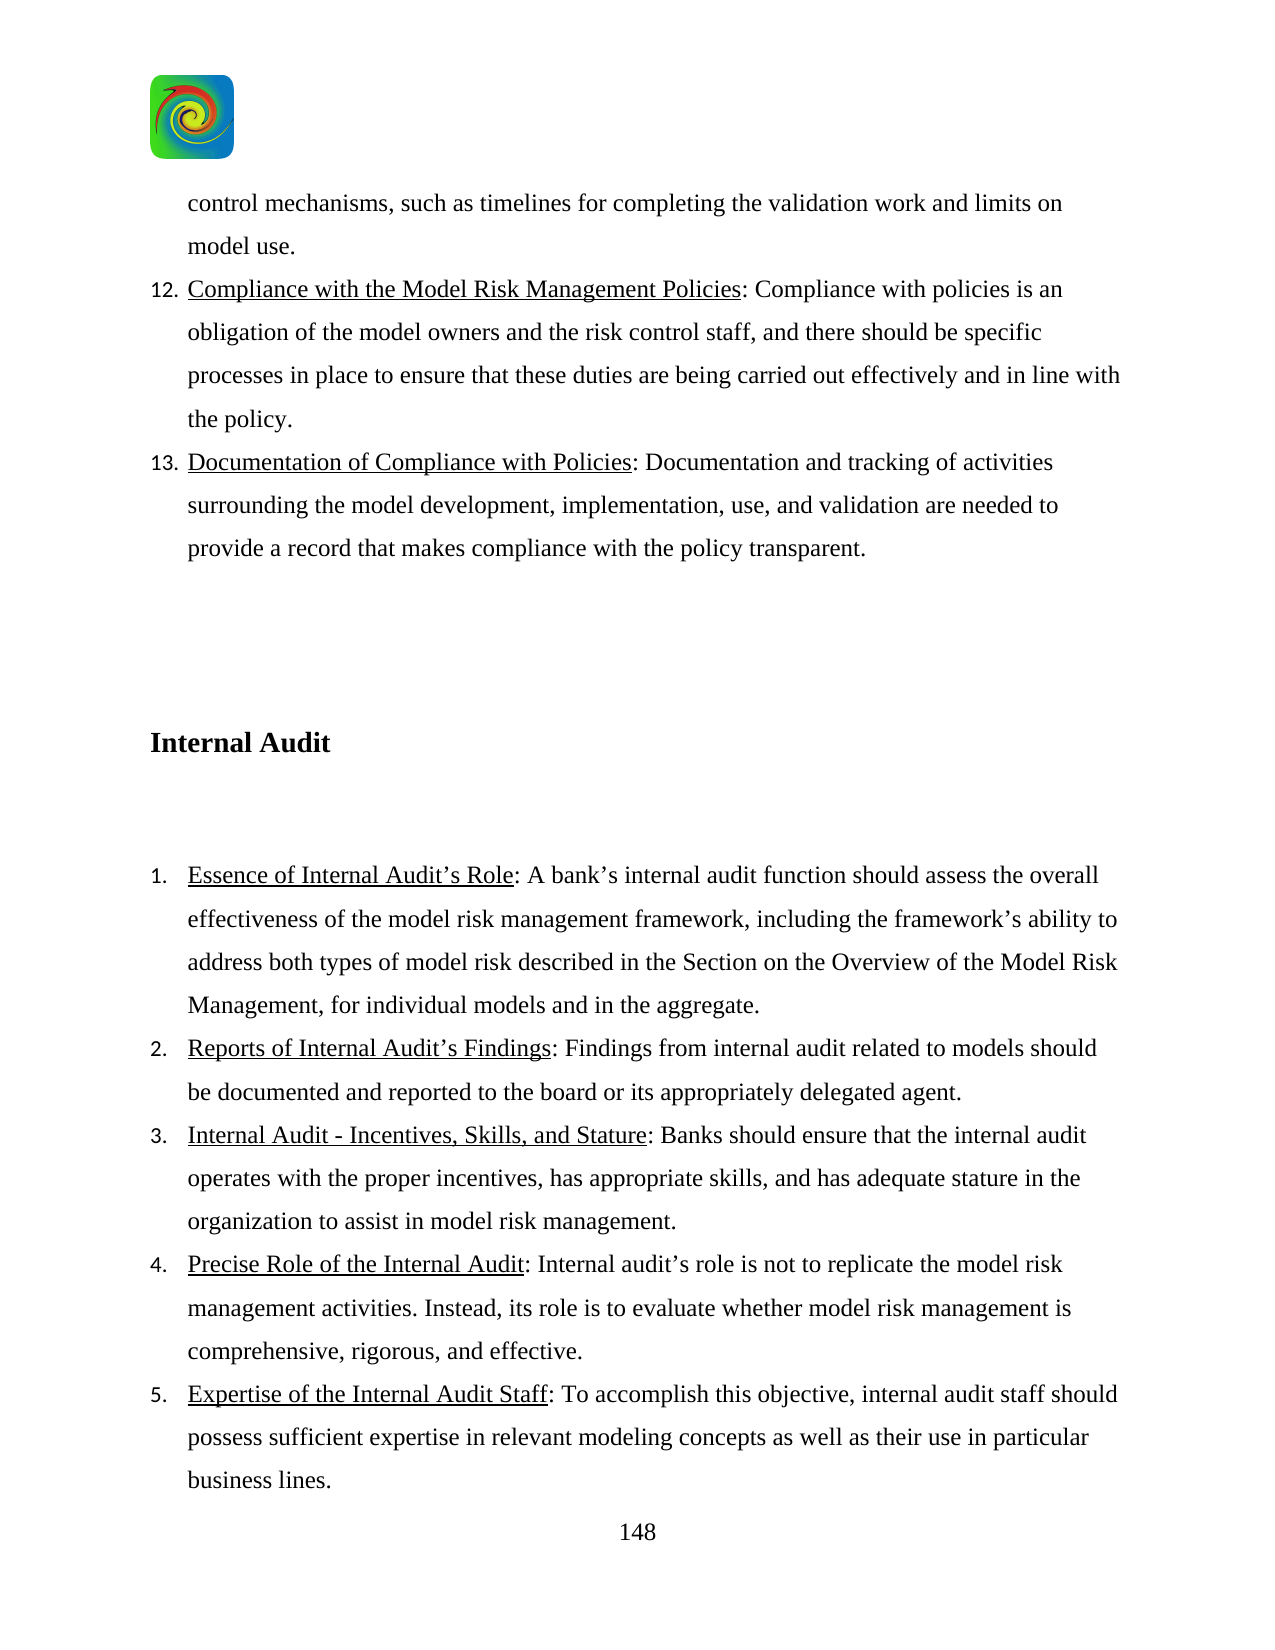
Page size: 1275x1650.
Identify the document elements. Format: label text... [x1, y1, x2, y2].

text Internal Audit [150, 725, 1125, 759]
list Reports of Internal Audit’s Findings: Findings from internal audit related to models should be documented and reported to the board or its appropriately delegated agent. [150, 1033, 1125, 1105]
list Documentation of Compliance with Policies: Documentation and tracking of activities surrounding the model development, implementation, use, and validation are needed to provide a record that makes compliance with the policy transparent. [150, 447, 1125, 562]
picture [150, 75, 223, 159]
list Essence of Internal Audit’s Role: A bank’s internal audit function should assess the overall effectiveness of the model risk management framework, including the framework’s ability to address both types of model risk described in the Section on the Overview of the Model Risk Management, for individual models and in the aggregate. [150, 860, 1125, 1019]
list Compliance with the Model Risk Management Policies: Compliance with policies is an obligation of the model owners and the risk control staff, and there should be specific processes in place to ensure that these duties are being carried out effectively and in line with the policy. [150, 274, 1125, 432]
picture [188, 75, 234, 159]
list Precise Role of the Internal Audit: Internal audit’s role is not to replicate the model risk management activities. Instead, its role is to evaluate whether model risk management is comprehensive, rigorous, and effective. [150, 1249, 1125, 1365]
list Expertise of the Internal Audit Staff: To accomplish this objective, internal audit staff should possess sufficient expertise in relevant modeling concepts as well as their use in particular business lines. [150, 1379, 1125, 1494]
list Internal Audit - Incentives, Skills, and Stature: Banks should ensure that the internal audit operates with the proper incentives, has appropriate skills, and has adequate stature in the organization to assist in model risk management. [150, 1120, 1125, 1235]
